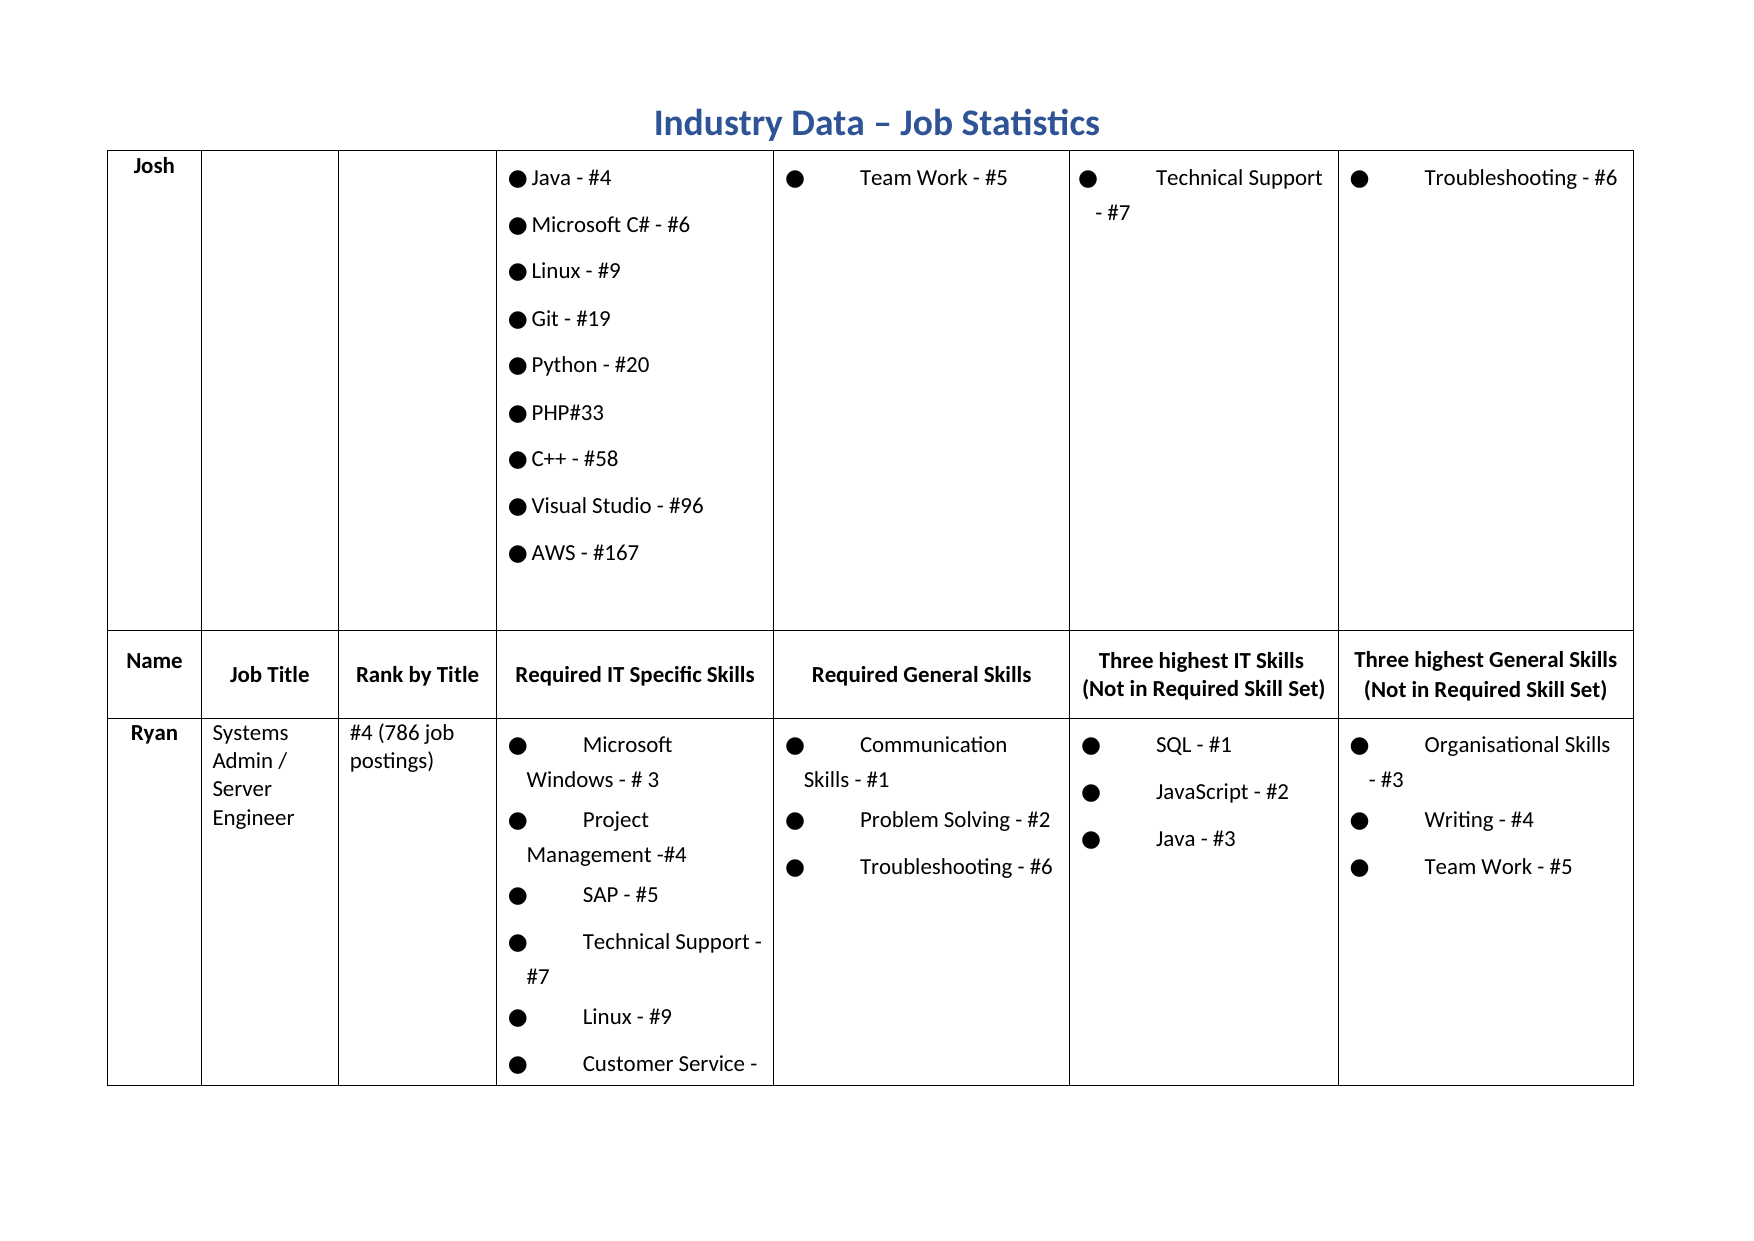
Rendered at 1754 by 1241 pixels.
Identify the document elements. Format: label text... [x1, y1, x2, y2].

table_cell Ryan [108, 719, 201, 1084]
table_cell Three highest General Skills (Not in Required Skill Set) [1339, 631, 1633, 717]
table_cell Job Title [202, 631, 338, 717]
table_cell Systems Admin / Server Engineer [202, 719, 338, 1084]
table_cell Communication Skills - #1 Problem Solving - #2 Troubleshooting - #6 [774, 719, 1069, 1084]
table_cell SQL - #1 JavaScript - #2 Java - #3 [1070, 719, 1338, 1084]
table_cell Organisational Skills - #3 Writing - #4 Team Work - #5 [1339, 719, 1633, 1084]
table_cell Required General Skills [774, 631, 1069, 717]
table_cell Josh [108, 151, 201, 630]
table_cell Rank by Title [339, 631, 496, 717]
table_cell Required IT Specific Skills [497, 631, 773, 717]
table_cell #4 (786 job postings) [339, 719, 496, 1084]
table_cell Three highest IT Skills (Not in Required Skill Set) [1070, 631, 1338, 717]
table_cell Name [108, 631, 201, 717]
